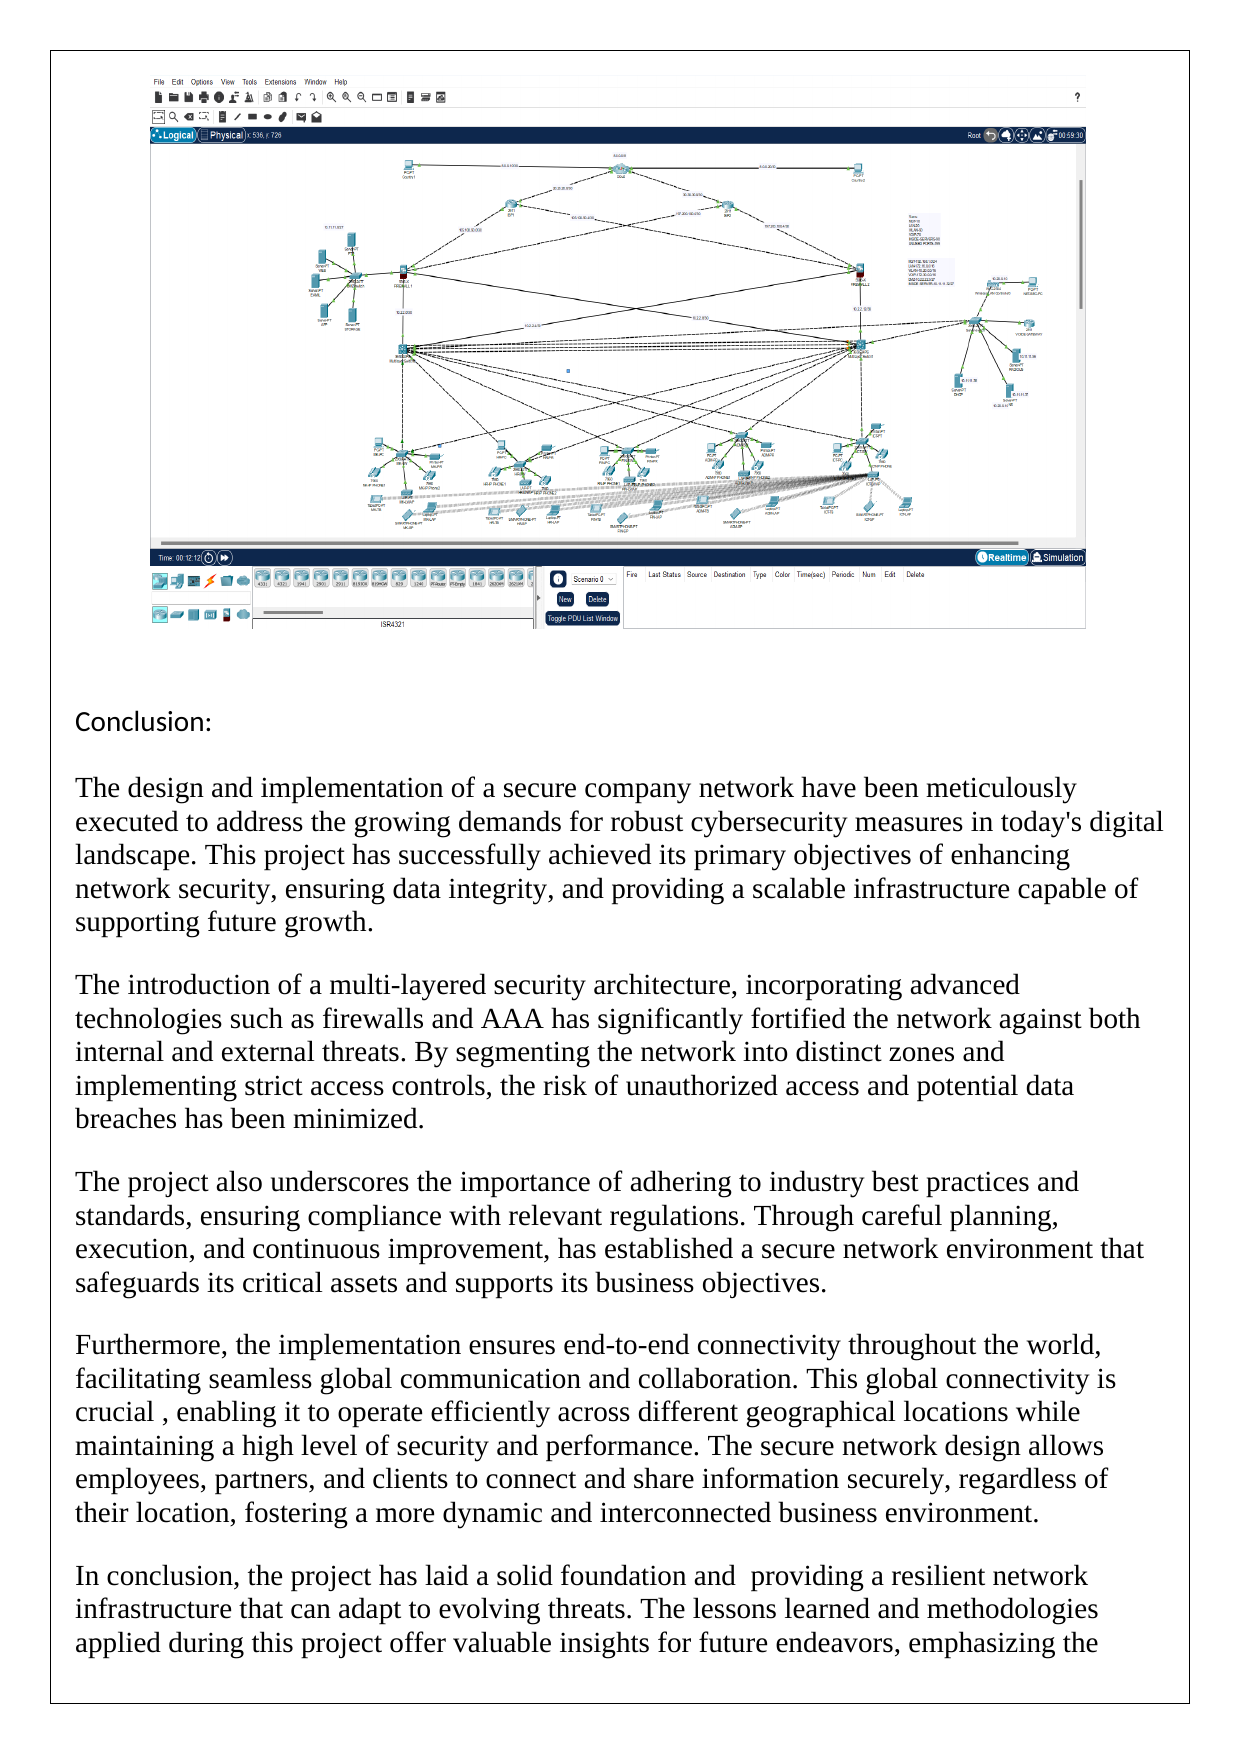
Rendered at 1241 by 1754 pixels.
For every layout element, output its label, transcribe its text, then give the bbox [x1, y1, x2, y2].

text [75, 1558, 1165, 1658]
text The introduction of a multi-layered security architecture, incorporating advanced technologies such as firewalls and AAA has significantly fortified the network against both internal and external threats. By segmenting the network into distinct zones and implementing strict access controls, the risk of unauthorized access and potential data breaches has been minimized. [75, 967, 1165, 1135]
text The project also underscores the importance of adhering to industry best practices and standards, ensuring compliance with relevant regulations. Through careful planning, execution, and continuous improvement, has established a secure network environment that safeguards its critical assets and supports its business objectives. [75, 1164, 1165, 1298]
text Furthermore, the implementation ensures end-to-end connectivity throughout the world, facilitating seamless global communication and collaboration. This global connectivity is crucial , enabling it to operate efficiently across different geographical locations while maintaining a high level of security and performance. The secure network design allows employees, partners, and clients to connect and share information securely, regardless of their location, fostering a more dynamic and interconnected business environment. [75, 1327, 1165, 1529]
text Conclusion: [75, 703, 1165, 738]
text The design and implementation of a secure company network have been meticulously executed to address the growing demands for robust cybersecurity measures in today's digital landscape. This project has successfully achieved its primary objectives of enhancing network security, ensuring data integrity, and providing a scalable infrastructure capable of supporting future growth. [75, 770, 1165, 938]
picture [150, 75, 1086, 629]
